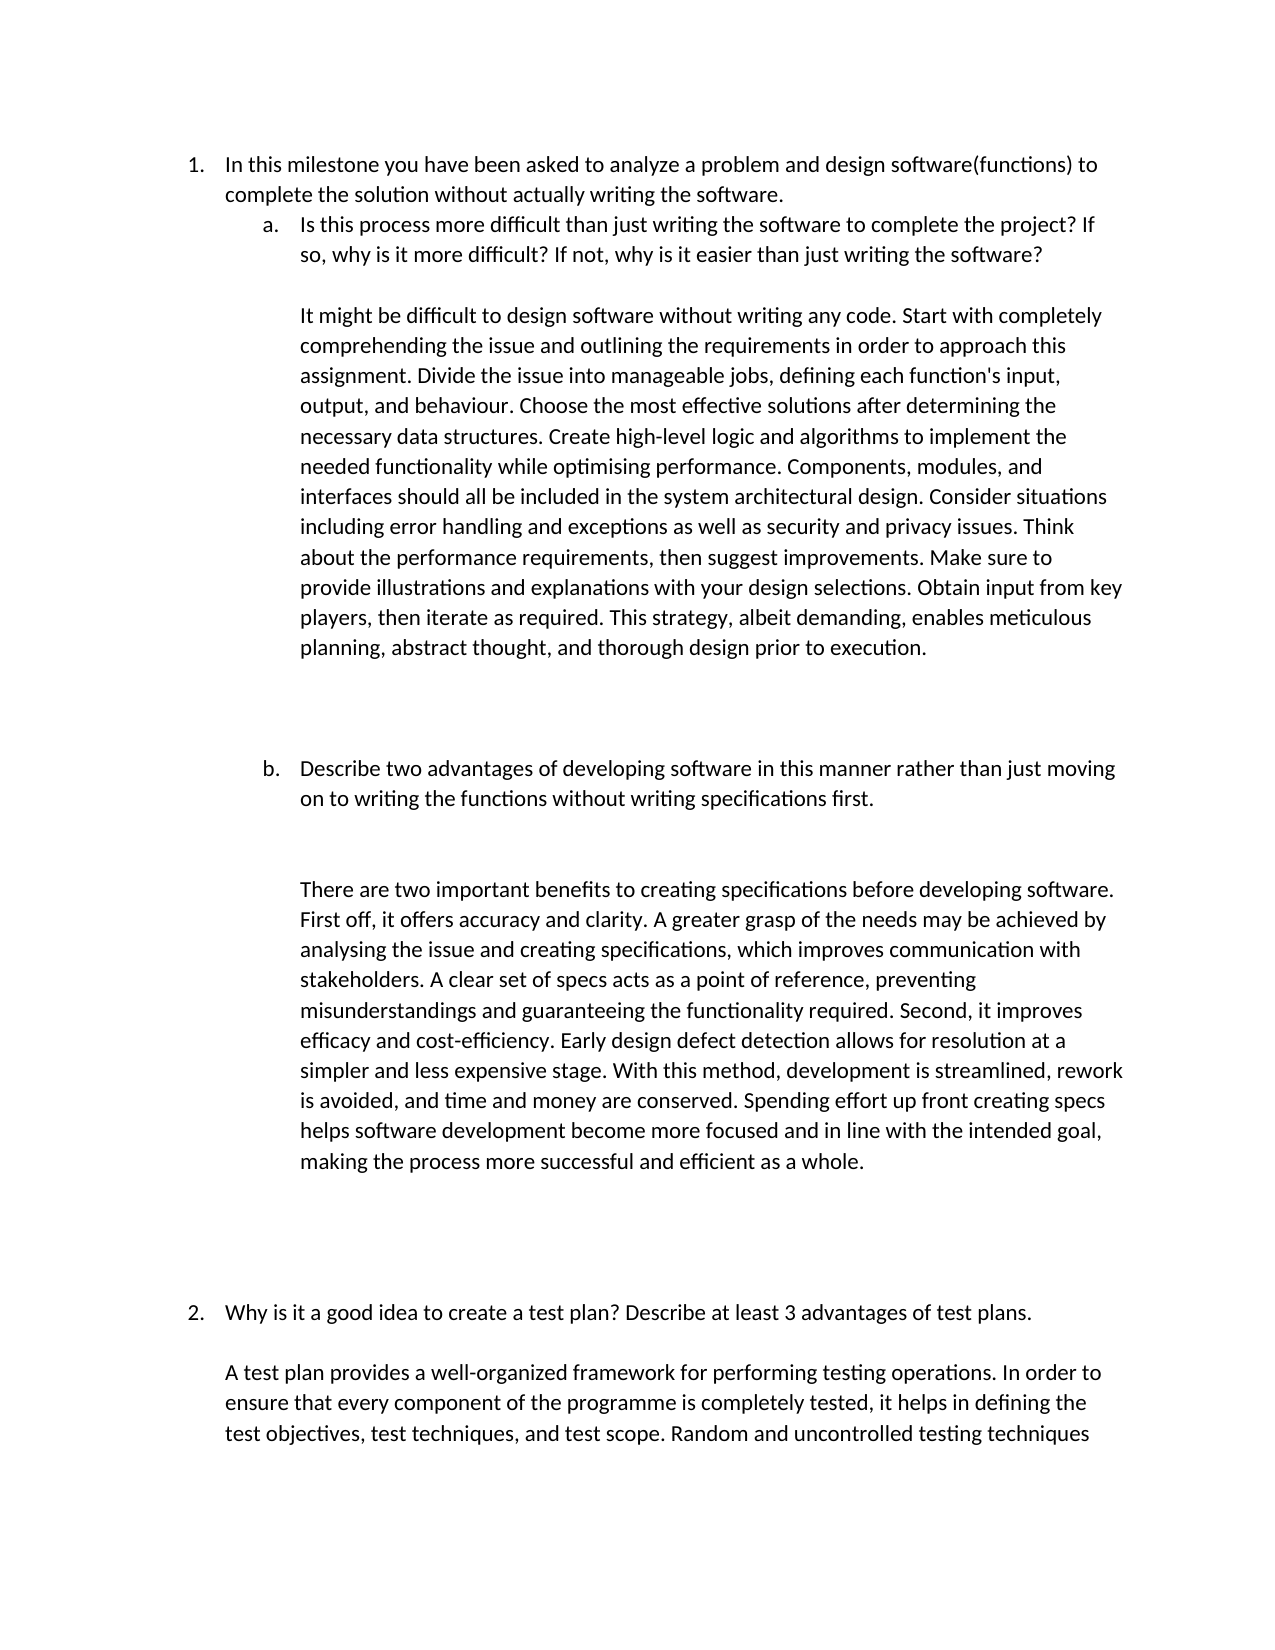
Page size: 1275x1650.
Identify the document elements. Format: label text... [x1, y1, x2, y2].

list In this milestone you have been asked to analyze a problem and design software(functions) to complete the solution without actually writing the software. [187, 150, 1125, 208]
list Is this process more difficult than just writing the software to complete the project? If so, why is it more difficult? If not, why is it easier than just writing the software? It might be difficult to design software without writing any code. Start with completely comprehending the issue and outlining the requirements in order to approach this assignment. Divide the issue into manageable jobs, defining each function's input, output, and behaviour. Choose the most effective solutions after determining the necessary data structures. Create high-level logic and algorithms to implement the needed functionality while optimising performance. Components, modules, and interfaces should all be included in the system architectural design. Consider situations including error handling and exceptions as well as security and privacy issues. Think about the performance requirements, then suggest improvements. Make sure to provide illustrations and explanations with your design selections. Obtain input from key players, then iterate as required. This strategy, albeit demanding, enables meticulous planning, abstract thought, and thorough design prior to execution. [262, 210, 1125, 752]
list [187, 1298, 1125, 1447]
list Describe two advantages of developing software in this manner rather than just moving on to writing the functions without writing specifications first. There are two important benefits to creating specifications before developing software. First off, it offers accuracy and clarity. A greater grasp of the needs may be achieved by analysing the issue and creating specifications, which improves communication with stakeholders. A clear set of specs acts as a point of reference, preventing misunderstandings and guaranteeing the functionality required. Second, it improves efficacy and cost-efficiency. Early design defect detection allows for resolution at a simpler and less expensive stage. With this method, development is streamlined, rework is avoided, and time and money are conserved. Spending effort up front creating specs helps software development become more focused and in line with the intended goal, making the process more successful and efficient as a whole. [262, 754, 1125, 1296]
